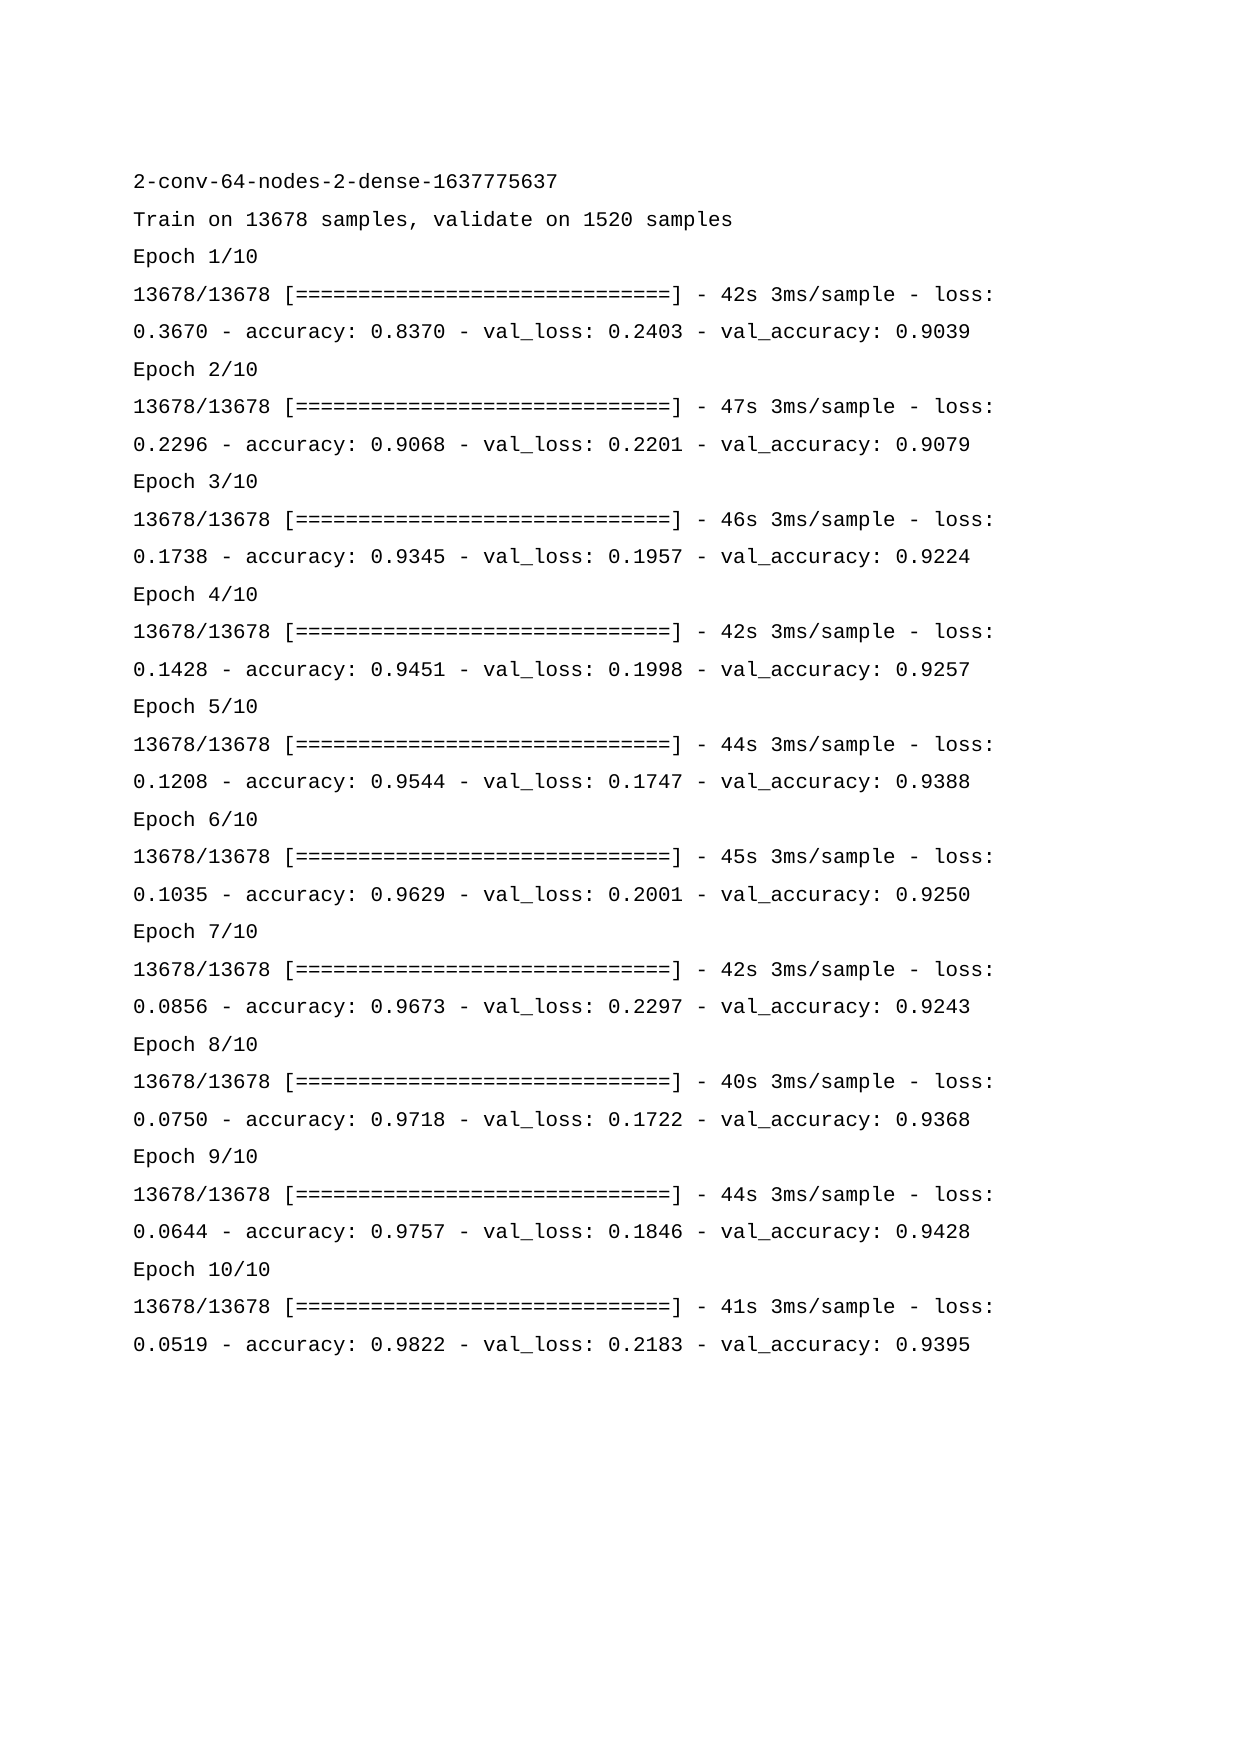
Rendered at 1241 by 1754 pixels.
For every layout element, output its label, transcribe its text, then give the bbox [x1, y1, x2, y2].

text Train on 13678 samples, validate on 1520 samples [133, 202, 1019, 239]
text 13678/13678 [==============================] - 42s 3ms/sample - loss: 0.1428 - accuracy: 0.9451 - val_loss: 0.1998 - val_accuracy: 0.9257 [133, 614, 1019, 689]
text 13678/13678 [==============================] - 44s 3ms/sample - loss: 0.1208 - accuracy: 0.9544 - val_loss: 0.1747 - val_accuracy: 0.9388 [133, 727, 1019, 802]
text 13678/13678 [==============================] - 40s 3ms/sample - loss: 0.0750 - accuracy: 0.9718 - val_loss: 0.1722 - val_accuracy: 0.9368 [133, 1064, 1019, 1139]
text Epoch 9/10 [133, 1139, 1019, 1177]
text Epoch 6/10 [133, 802, 1019, 839]
text Epoch 4/10 [133, 577, 1019, 614]
text 13678/13678 [==============================] - 47s 3ms/sample - loss: 0.2296 - accuracy: 0.9068 - val_loss: 0.2201 - val_accuracy: 0.9079 [133, 389, 1019, 464]
text 13678/13678 [==============================] - 45s 3ms/sample - loss: 0.1035 - accuracy: 0.9629 - val_loss: 0.2001 - val_accuracy: 0.9250 [133, 839, 1019, 914]
text 13678/13678 [==============================] - 46s 3ms/sample - loss: 0.1738 - accuracy: 0.9345 - val_loss: 0.1957 - val_accuracy: 0.9224 [133, 502, 1019, 577]
text 13678/13678 [==============================] - 42s 3ms/sample - loss: 0.3670 - accuracy: 0.8370 - val_loss: 0.2403 - val_accuracy: 0.9039 [133, 277, 1019, 352]
text Epoch 3/10 [133, 464, 1019, 502]
text 13678/13678 [==============================] - 42s 3ms/sample - loss: 0.0856 - accuracy: 0.9673 - val_loss: 0.2297 - val_accuracy: 0.9243 [133, 952, 1019, 1027]
text Epoch 10/10 [133, 1252, 1019, 1289]
text 13678/13678 [==============================] - 41s 3ms/sample - loss: 0.0519 - accuracy: 0.9822 - val_loss: 0.2183 - val_accuracy: 0.9395 [133, 1289, 1019, 1364]
text 13678/13678 [==============================] - 44s 3ms/sample - loss: 0.0644 - accuracy: 0.9757 - val_loss: 0.1846 - val_accuracy: 0.9428 [133, 1177, 1019, 1252]
text Epoch 7/10 [133, 914, 1019, 952]
text Epoch 5/10 [133, 689, 1019, 727]
text 2-conv-64-nodes-2-dense-1637775637 [133, 164, 1019, 202]
text Epoch 8/10 [133, 1027, 1019, 1064]
text Epoch 2/10 [133, 352, 1019, 389]
text Epoch 1/10 [133, 239, 1019, 277]
